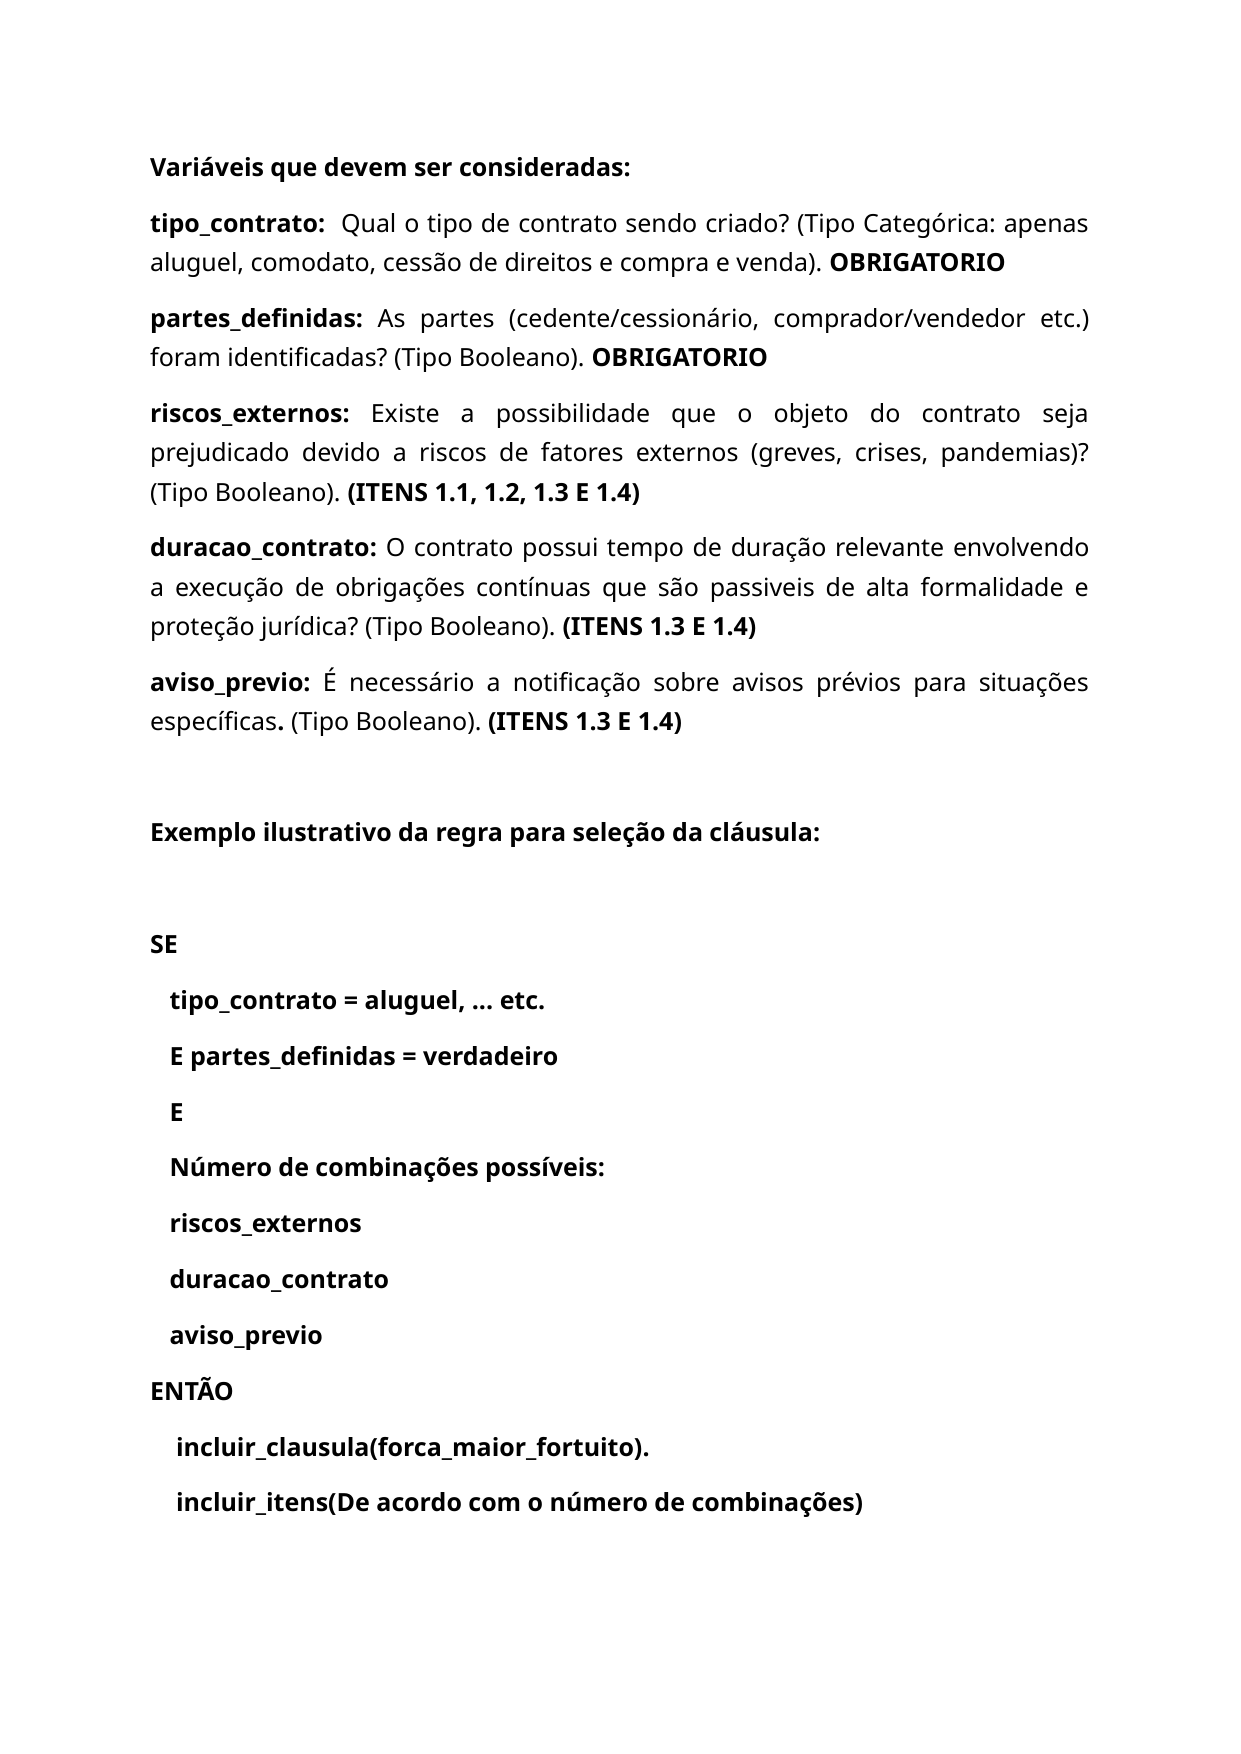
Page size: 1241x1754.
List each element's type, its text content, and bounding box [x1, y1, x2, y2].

text incluir_itens(De acordo com o número de combinações) [150, 1485, 1090, 1519]
text ENTÃO [150, 1373, 1090, 1407]
text aviso_previo: É necessário a notificação sobre avisos prévios para situações específicas. (Tipo Booleano). (ITENS 1.3 E 1.4) [150, 664, 1090, 737]
text Número de combinações possíveis: [150, 1150, 1090, 1184]
text riscos_externos [150, 1206, 1090, 1240]
text duracao_contrato [150, 1262, 1090, 1296]
text Variáveis que devem ser consideradas: [150, 150, 1090, 184]
text tipo_contrato = aluguel, ... etc. [150, 982, 1090, 1017]
text incluir_clausula(forca_maior_fortuito). [150, 1429, 1090, 1463]
text E partes_definidas = verdadeiro [150, 1038, 1090, 1072]
text partes_definidas: As partes (cedente/cessionário, comprador/vendedor etc.) foram identificadas? (Tipo Booleano). OBRIGATORIO [150, 301, 1090, 374]
text aviso_previo [150, 1317, 1090, 1352]
text Exemplo ilustrativo da regra para seleção da cláusula: [150, 815, 1090, 849]
text duracao_contrato: O contrato possui tempo de duração relevante envolvendo a execução de obrigações contínuas que são passiveis de alta formalidade e proteção jurídica? (Tipo Booleano). (ITENS 1.3 E 1.4) [150, 530, 1090, 642]
text SE [150, 927, 1090, 961]
text E [150, 1094, 1090, 1128]
text riscos_externos: Existe a possibilidade que o objeto do contrato seja prejudicado devido a riscos de fatores externos (greves, crises, pandemias)? (Tipo Booleano). (ITENS 1.1, 1.2, 1.3 E 1.4) [150, 396, 1090, 508]
text tipo_contrato: Qual o tipo de contrato sendo criado? (Tipo Categórica: apenas aluguel, comodato, cessão de direitos e compra e venda). OBRIGATORIO [150, 206, 1090, 279]
